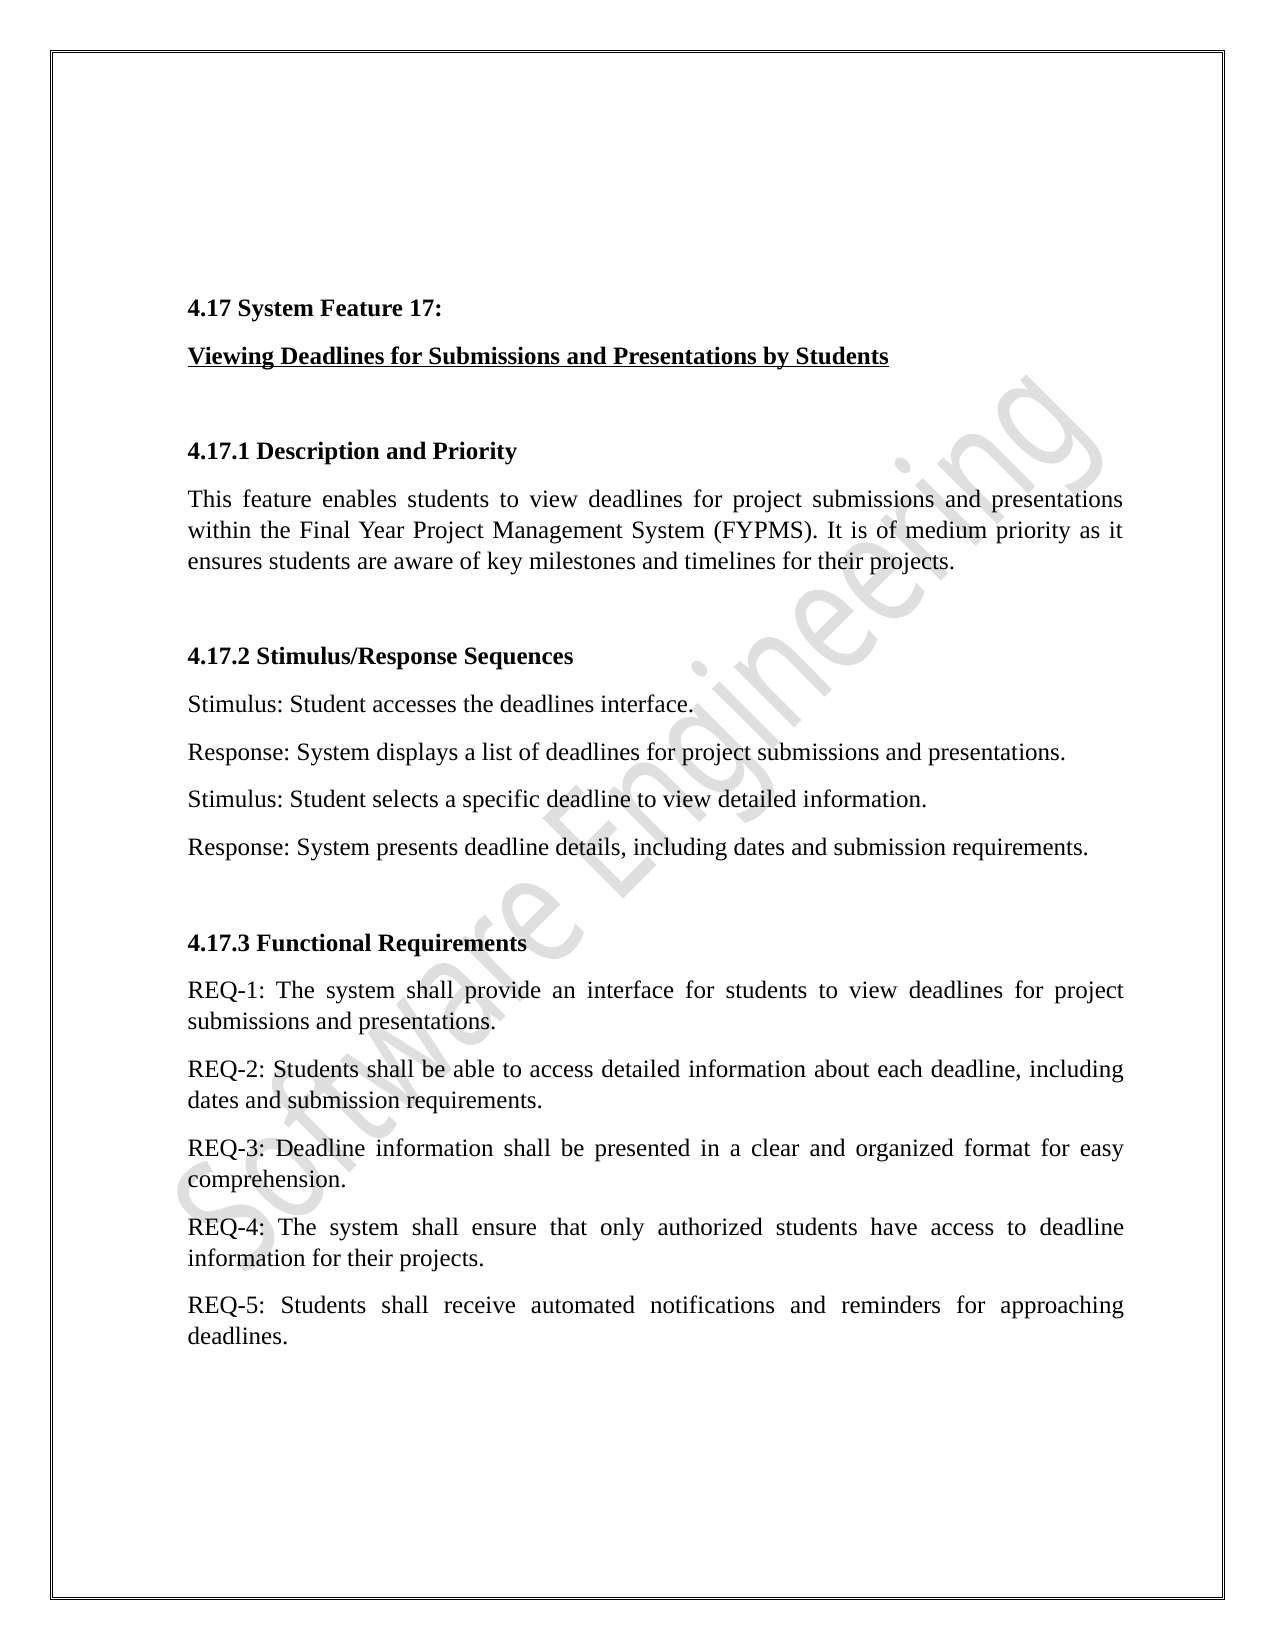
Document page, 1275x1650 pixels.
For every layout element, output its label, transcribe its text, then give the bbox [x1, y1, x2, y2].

text 4.17.2 Stimulus/Response Sequences [187, 641, 1125, 670]
text 4.17 System Feature 17: [187, 293, 1125, 322]
text Viewing Deadlines for Submissions and Presentations by Students [187, 341, 1125, 369]
text Response: System presents deadline details, including dates and submission requirements. [187, 832, 1125, 861]
text 4.17.3 Functional Requirements [187, 928, 1125, 956]
text REQ-1: The system shall provide an interface for students to view deadlines for project submissions and presentations. [187, 975, 1125, 1035]
text REQ-5: Students shall receive automated notifications and reminders for approaching deadlines. [187, 1290, 1125, 1350]
text Stimulus: Student selects a specific deadline to view detailed information. [187, 784, 1125, 813]
text Response: System displays a list of deadlines for project submissions and presentations. [187, 737, 1125, 766]
text REQ-4: The system shall ensure that only authorized students have access to deadline information for their projects. [187, 1212, 1125, 1271]
text REQ-2: Students shall be able to access detailed information about each deadline, including dates and submission requirements. [187, 1054, 1125, 1114]
text Stimulus: Student accesses the deadlines interface. [187, 689, 1125, 718]
text 4.17.1 Description and Priority [187, 436, 1125, 465]
text REQ-3: Deadline information shall be presented in a clear and organized format for easy comprehension. [187, 1133, 1125, 1193]
text This feature enables students to view deadlines for project submissions and presentations within the Final Year Project Management System (FYPMS). It is of medium priority as it ensures students are aware of key milestones and timelines for their projects. [187, 484, 1125, 575]
